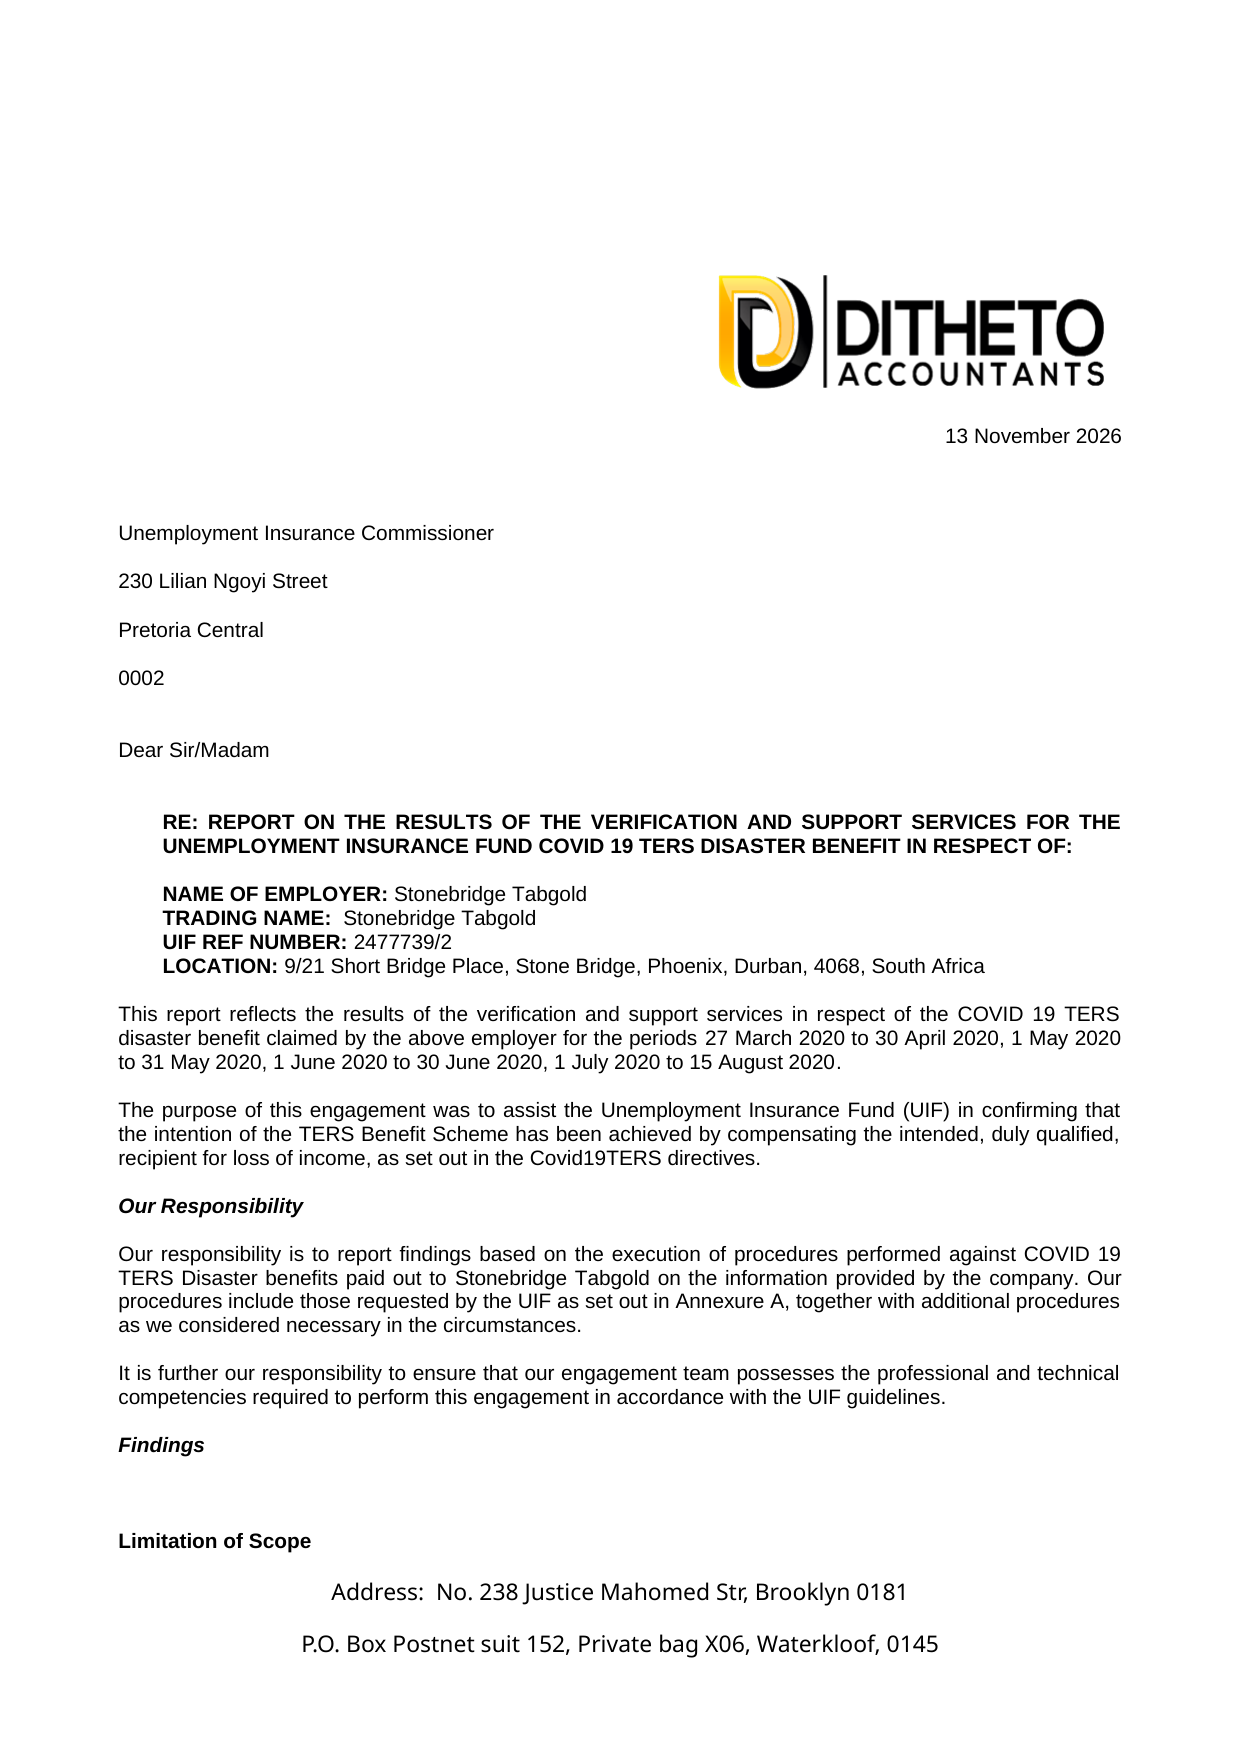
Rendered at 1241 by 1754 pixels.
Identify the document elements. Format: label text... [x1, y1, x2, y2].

text It is further our responsibility to ensure that our engagement team possesses the professional and technical competencies required to perform this engagement in accordance with the UIF guidelines. [118, 1361, 1122, 1409]
text Findings [118, 1433, 1122, 1457]
text Our responsibility is to report findings based on the execution of procedures performed against COVID 19 TERS Disaster benefits paid out to Stonebridge Tabgold on the information provided by the company. Our procedures include those requested by the UIF as set out in Annexure A, together with additional procedures as we considered necessary in the circumstances. [118, 1241, 1122, 1337]
text 230 Lilian Ngoyi Street [118, 569, 1122, 593]
text This report reflects the results of the verification and support services in respect of the COVID 19 TERS disaster benefit claimed by the above employer for the periods 27 March 2020 to 30 April 2020, 1 May 2020 to 31 May 2020, 1 June 2020 to 30 June 2020, 1 July 2020 to 15 August 2020. [118, 1002, 1122, 1074]
picture [704, 258, 1123, 399]
text The purpose of this engagement was to assist the Unemployment Insurance Fund (UIF) in confirming that the intention of the TERS Benefit Scheme has been achieved by compensating the intended, duly qualified, recipient for loss of income, as set out in the Covid19TERS directives. [118, 1098, 1122, 1169]
text Unemployment Insurance Commissioner [118, 521, 1122, 545]
text Pretoria Central [118, 618, 1122, 642]
text LOCATION: 9/21 Short Bridge Place, Stone Bridge, Phoenix, Durban, 4068, South Africa [162, 954, 1122, 978]
text Dear Sir/Madam [118, 738, 1122, 762]
text 07 October 2025 [118, 424, 1122, 448]
text Limitation of Scope [118, 1529, 1122, 1553]
text RE: REPORT ON THE RESULTS OF THE VERIFICATION AND SUPPORT SERVICES FOR THE UNEMPLOYMENT INSURANCE FUND COVID 19 TERS DISASTER BENEFIT IN RESPECT OF: [162, 810, 1122, 858]
text 0002 [118, 666, 1122, 690]
text Our Responsibility [118, 1193, 1122, 1217]
text TRADING NAME: Stonebridge Tabgold [162, 906, 1122, 930]
text NAME OF EMPLOYER: Stonebridge Tabgold [162, 882, 1122, 906]
text UIF REF NUMBER: 2477739/2 [162, 930, 1122, 954]
